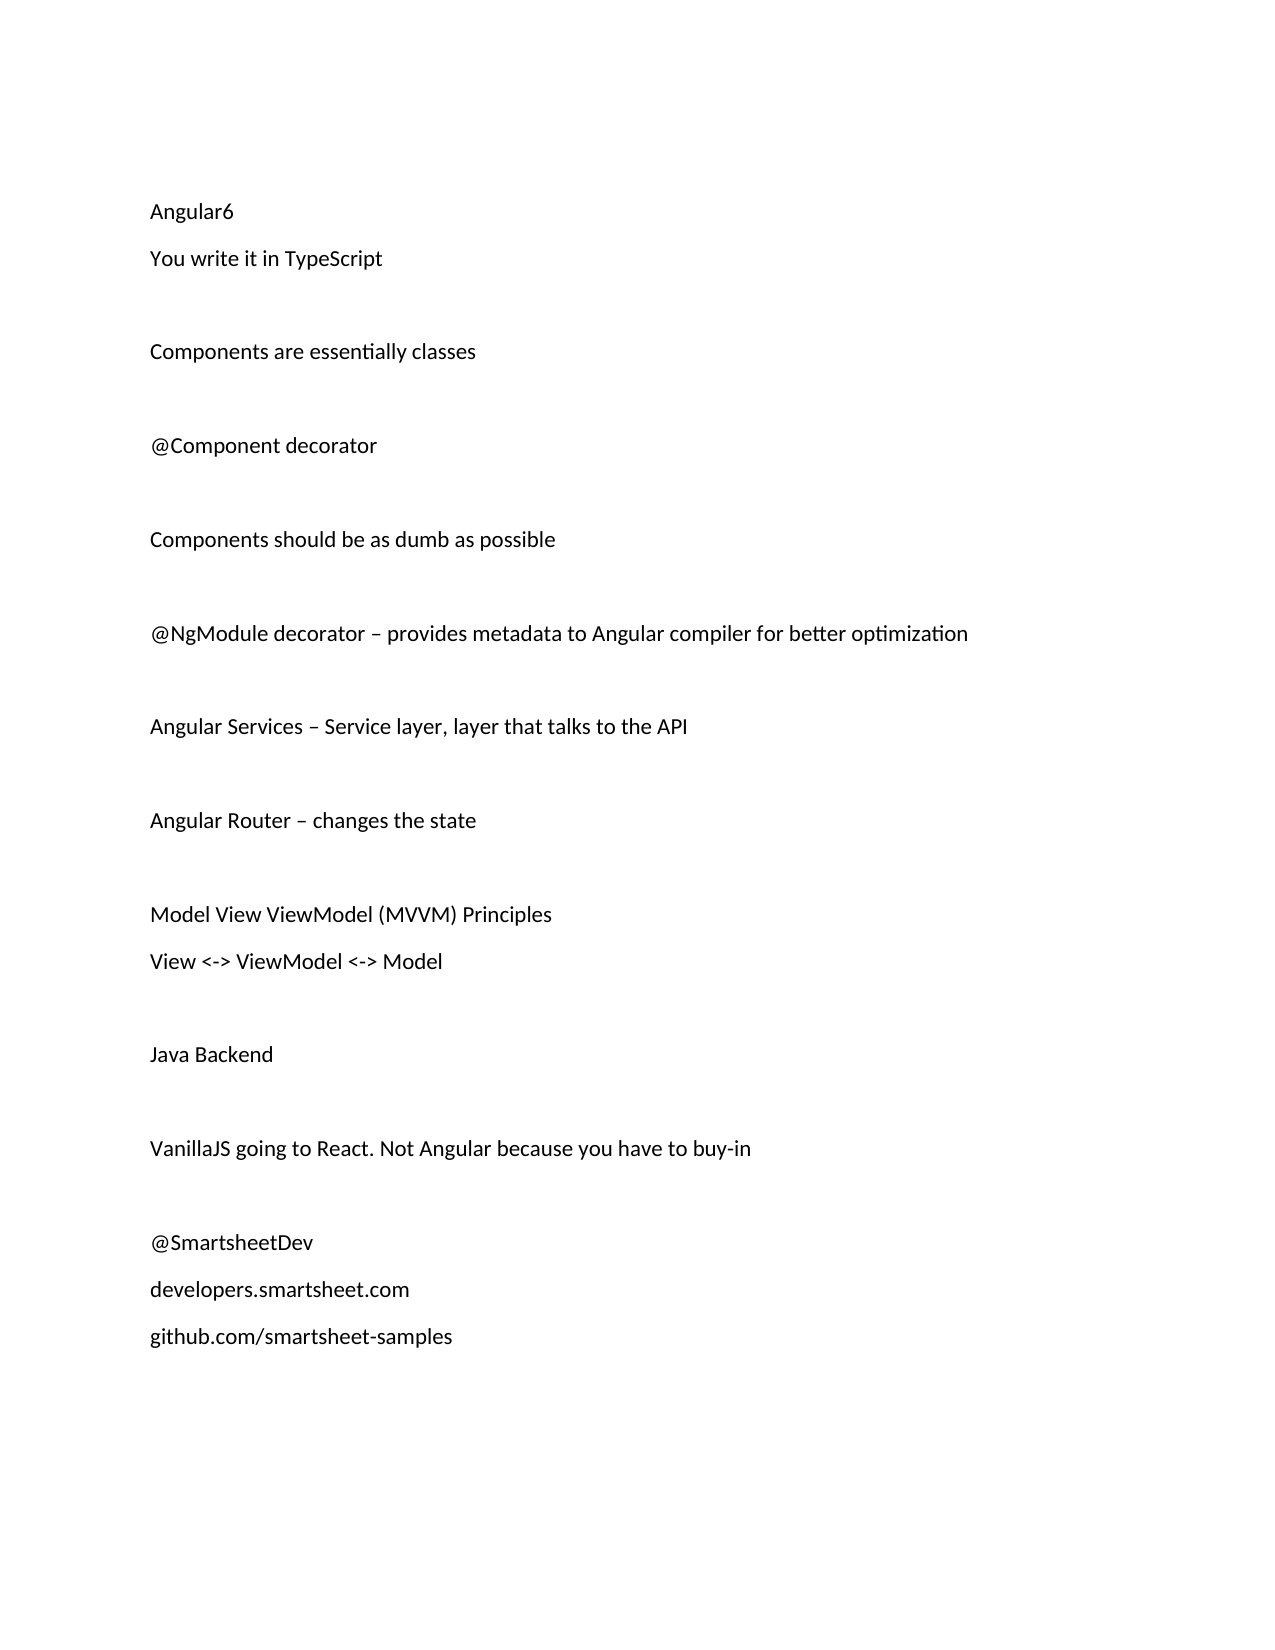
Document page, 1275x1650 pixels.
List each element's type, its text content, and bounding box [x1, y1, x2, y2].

text @SmartsheetDev [150, 1228, 1125, 1256]
text VanillaJS going to React. Not Angular because you have to buy-in [150, 1134, 1125, 1162]
text View <-> ViewModel <-> Model [150, 947, 1125, 975]
text You write it in TypeScript [150, 244, 1125, 272]
text @Component decorator [150, 431, 1125, 459]
text Angular6 [150, 197, 1125, 225]
text Angular Services – Service layer, layer that talks to the API [150, 712, 1125, 741]
text Components are essentially classes [150, 337, 1125, 366]
text developers.smartsheet.com [150, 1275, 1125, 1303]
text Components should be as dumb as possible [150, 525, 1125, 553]
text Java Backend [150, 1041, 1125, 1069]
text Model View ViewModel (MVVM) Principles [150, 900, 1125, 928]
text Angular Router – changes the state [150, 806, 1125, 834]
text github.com/smartsheet-samples [150, 1322, 1125, 1350]
text @NgModule decorator – provides metadata to Angular compiler for better optimization [150, 619, 1125, 647]
